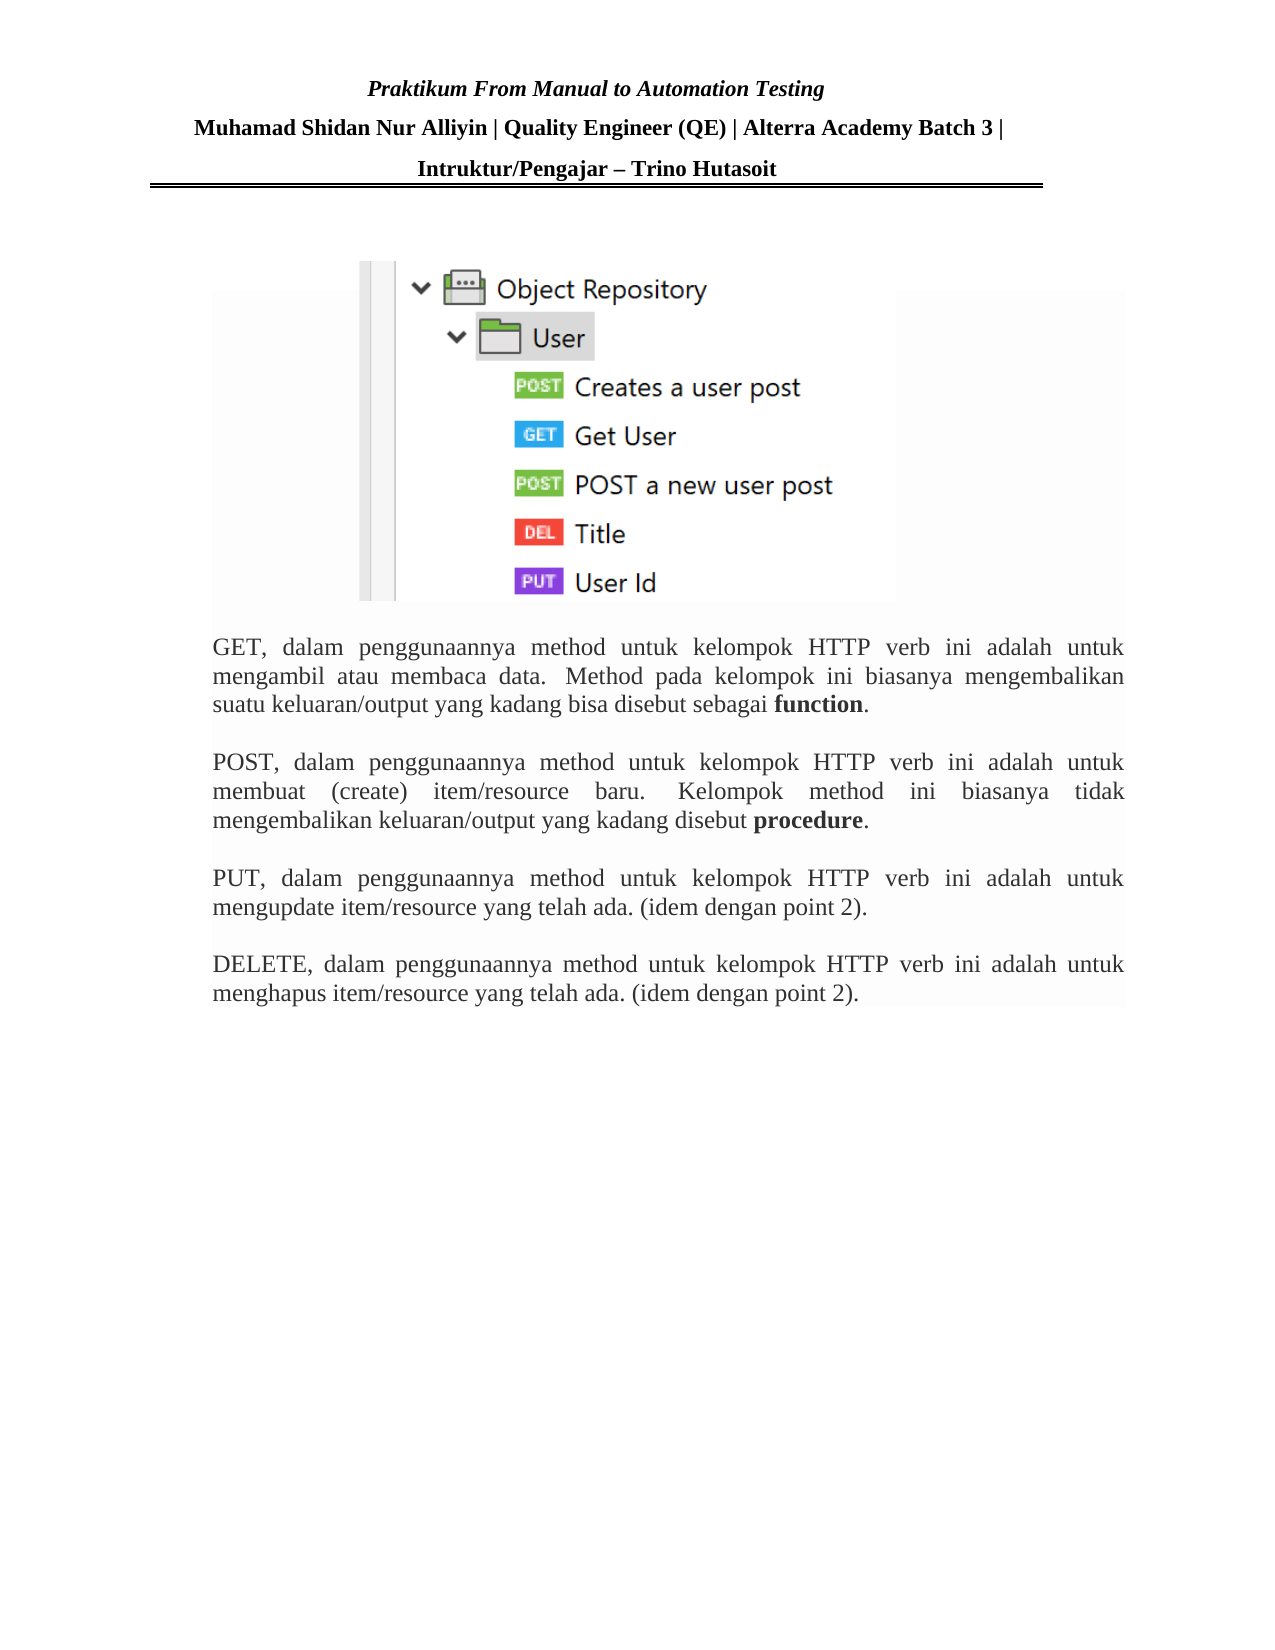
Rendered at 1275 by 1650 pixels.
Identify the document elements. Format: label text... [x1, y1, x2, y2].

text POST, dalam penggunaannya method untuk kelompok HTTP verb ini adalah untuk membuat (create) item/resource baru. Kelompok method ini biasanya tidak mengembalikan keluaran/output yang kadang disebut procedure. [212, 747, 1125, 834]
picture [359, 261, 896, 601]
text PUT, dalam penggunaannya method untuk kelompok HTTP verb ini adalah untuk mengupdate item/resource yang telah ada. (idem dengan point 2). [212, 863, 1125, 920]
text DELETE, dalam penggunaannya method untuk kelompok HTTP verb ini adalah untuk menghapus item/resource yang telah ada. (idem dengan point 2). [212, 949, 1125, 1007]
